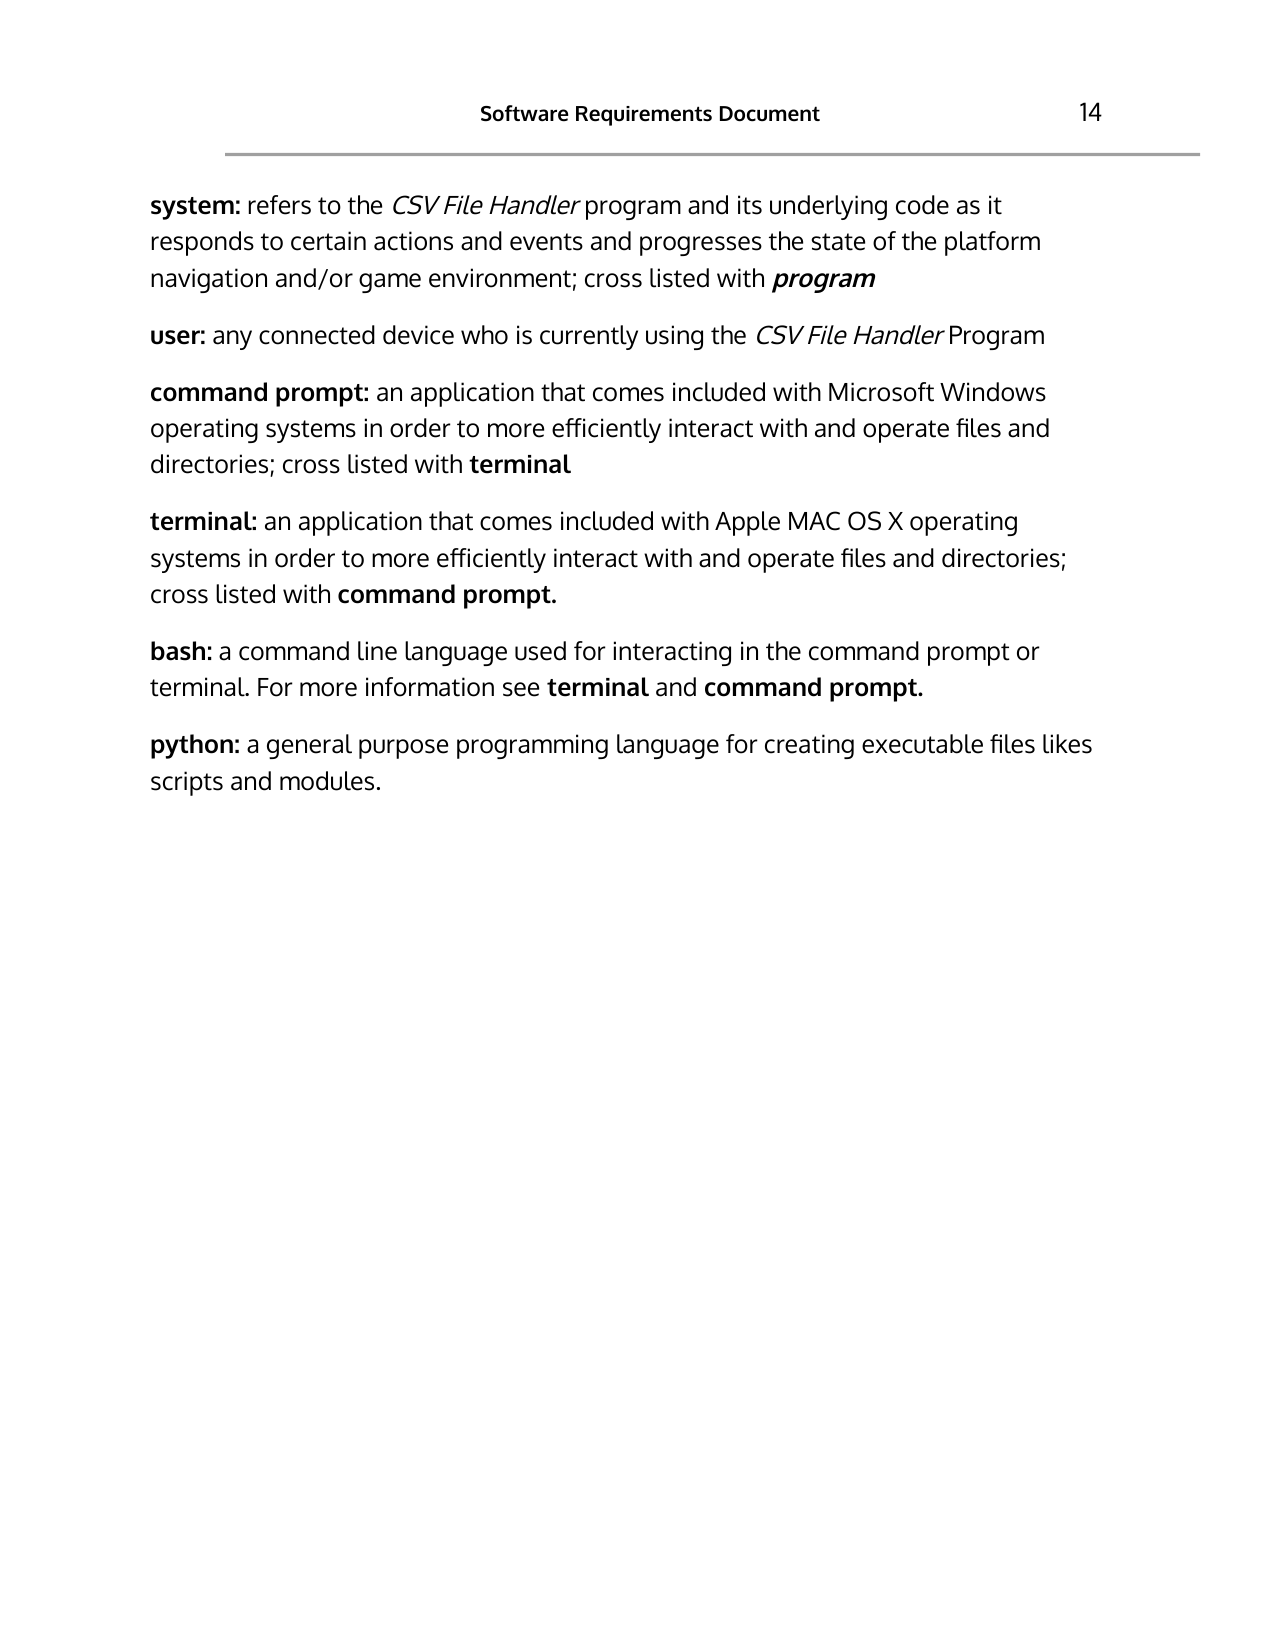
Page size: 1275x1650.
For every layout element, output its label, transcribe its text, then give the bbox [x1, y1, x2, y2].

text system: refers to the CSV File Handler program and its underlying code as it responds to certain actions and events and progresses the state of the platform navigation and/or game environment; cross listed with program [150, 189, 1102, 293]
text user: any connected device who is currently using the CSV File Handler Program [150, 318, 1102, 350]
text bash: a command line language used for interacting in the command prompt or terminal. For more information see terminal and command prompt. [150, 634, 1102, 702]
text python: a general purpose programming language for creating executable files likes scripts and modules. [150, 728, 1102, 796]
text terminal: an application that comes included with Apple MAC OS X operating systems in order to more efficiently interact with and operate files and directories; cross listed with command prompt. [150, 505, 1102, 609]
text command prompt: an application that comes included with Microsoft Windows operating systems in order to more efficiently interact with and operate files and directories; cross listed with terminal [150, 375, 1102, 479]
